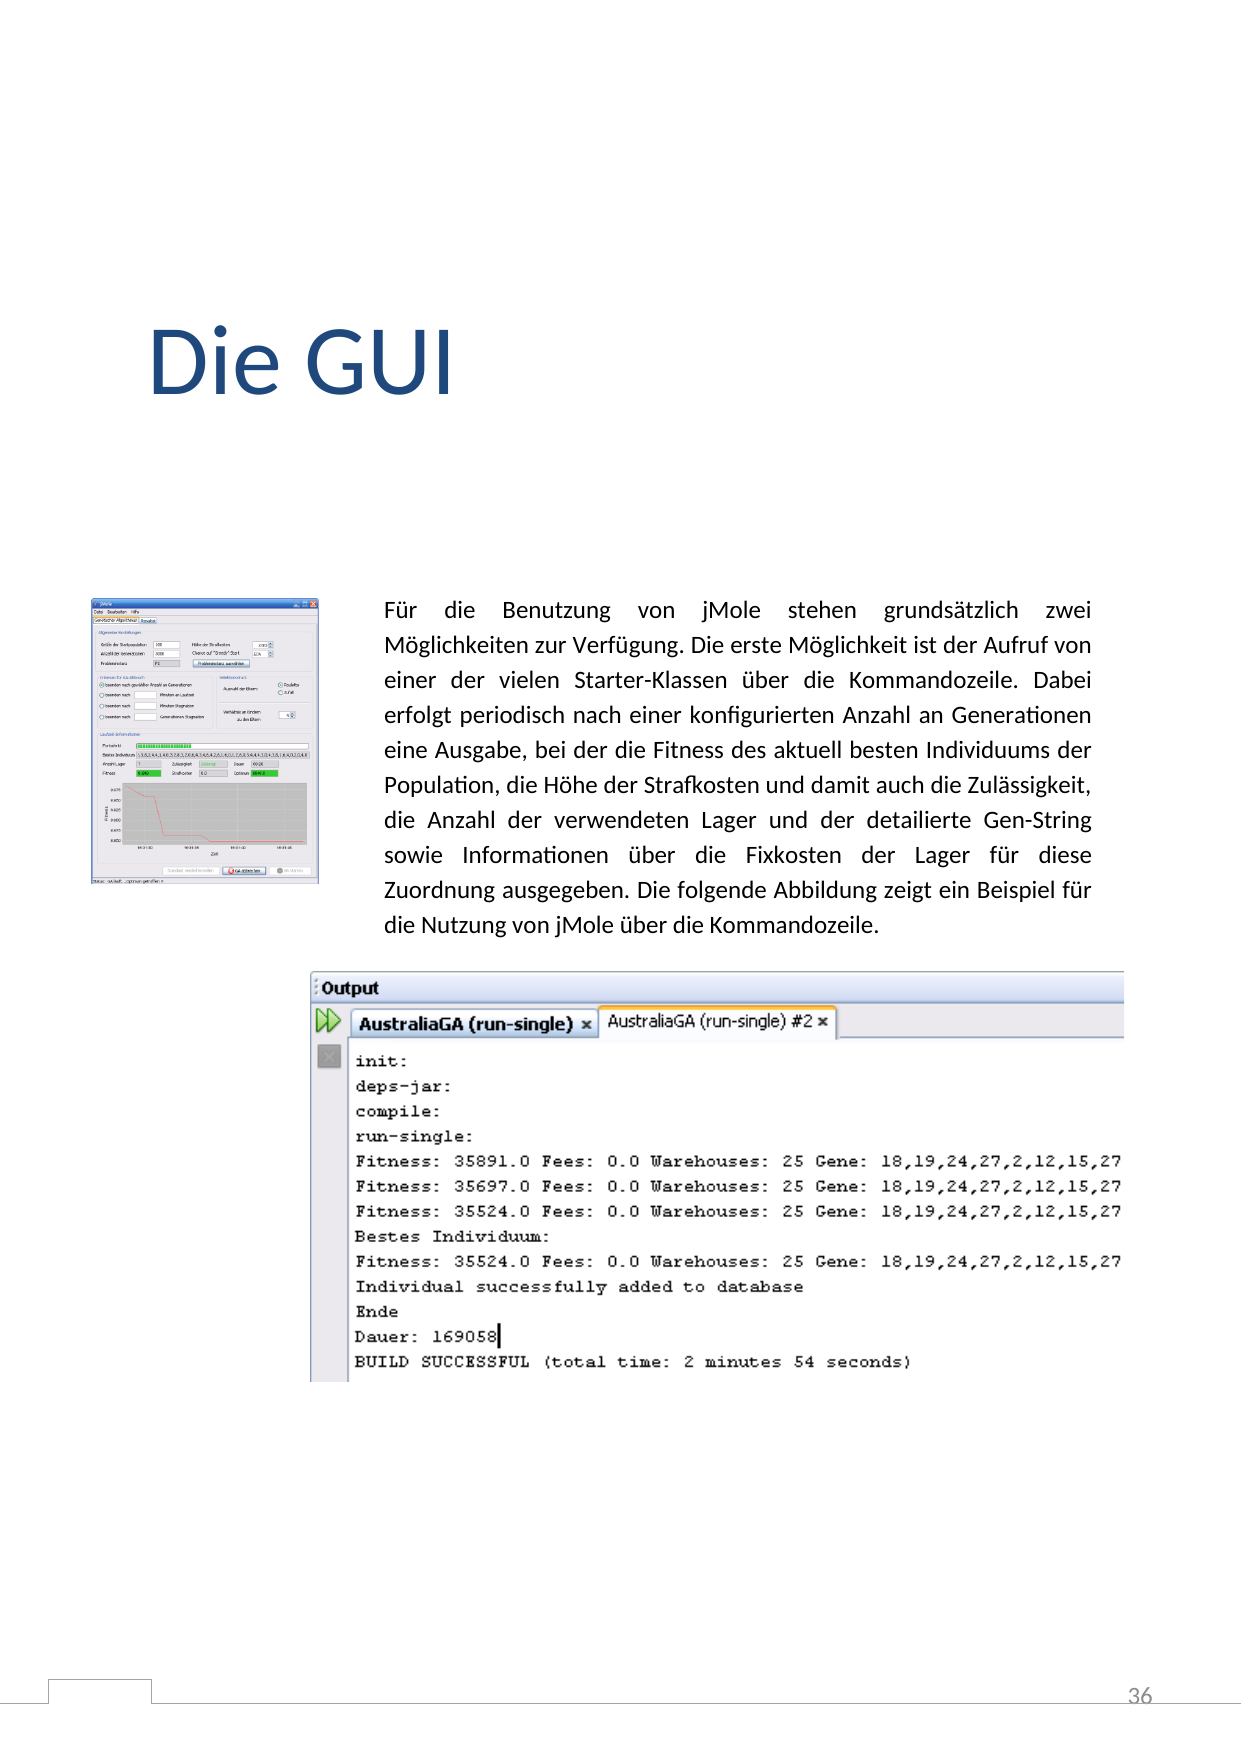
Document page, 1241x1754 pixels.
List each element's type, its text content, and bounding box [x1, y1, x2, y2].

picture [310, 971, 1125, 1382]
text Für die Benutzung von jMole stehen grundsätzlich zwei Möglichkeiten zur Verfügung. Die erste Möglichkeit ist der Aufruf von einer der vielen Starter-Klassen über die Kommandozeile. Dabei erfolgt periodisch nach einer konfigurierten Anzahl an Generationen eine Ausgabe, bei der die Fitness des aktuell besten Individuums der Population, die Höhe der Strafkosten und damit auch die Zulässigkeit, die Anzahl der verwendeten Lager und der detailierte Gen-String sowie Informationen über die Fixkosten der Lager für diese Zuordnung ausgegeben. Die folgende Abbildung zeigt ein Beispiel für die Nutzung von jMole über die Kommandozeile. [384, 595, 1093, 940]
picture [90, 597, 319, 882]
subtitle Die GUI [148, 298, 1093, 420]
